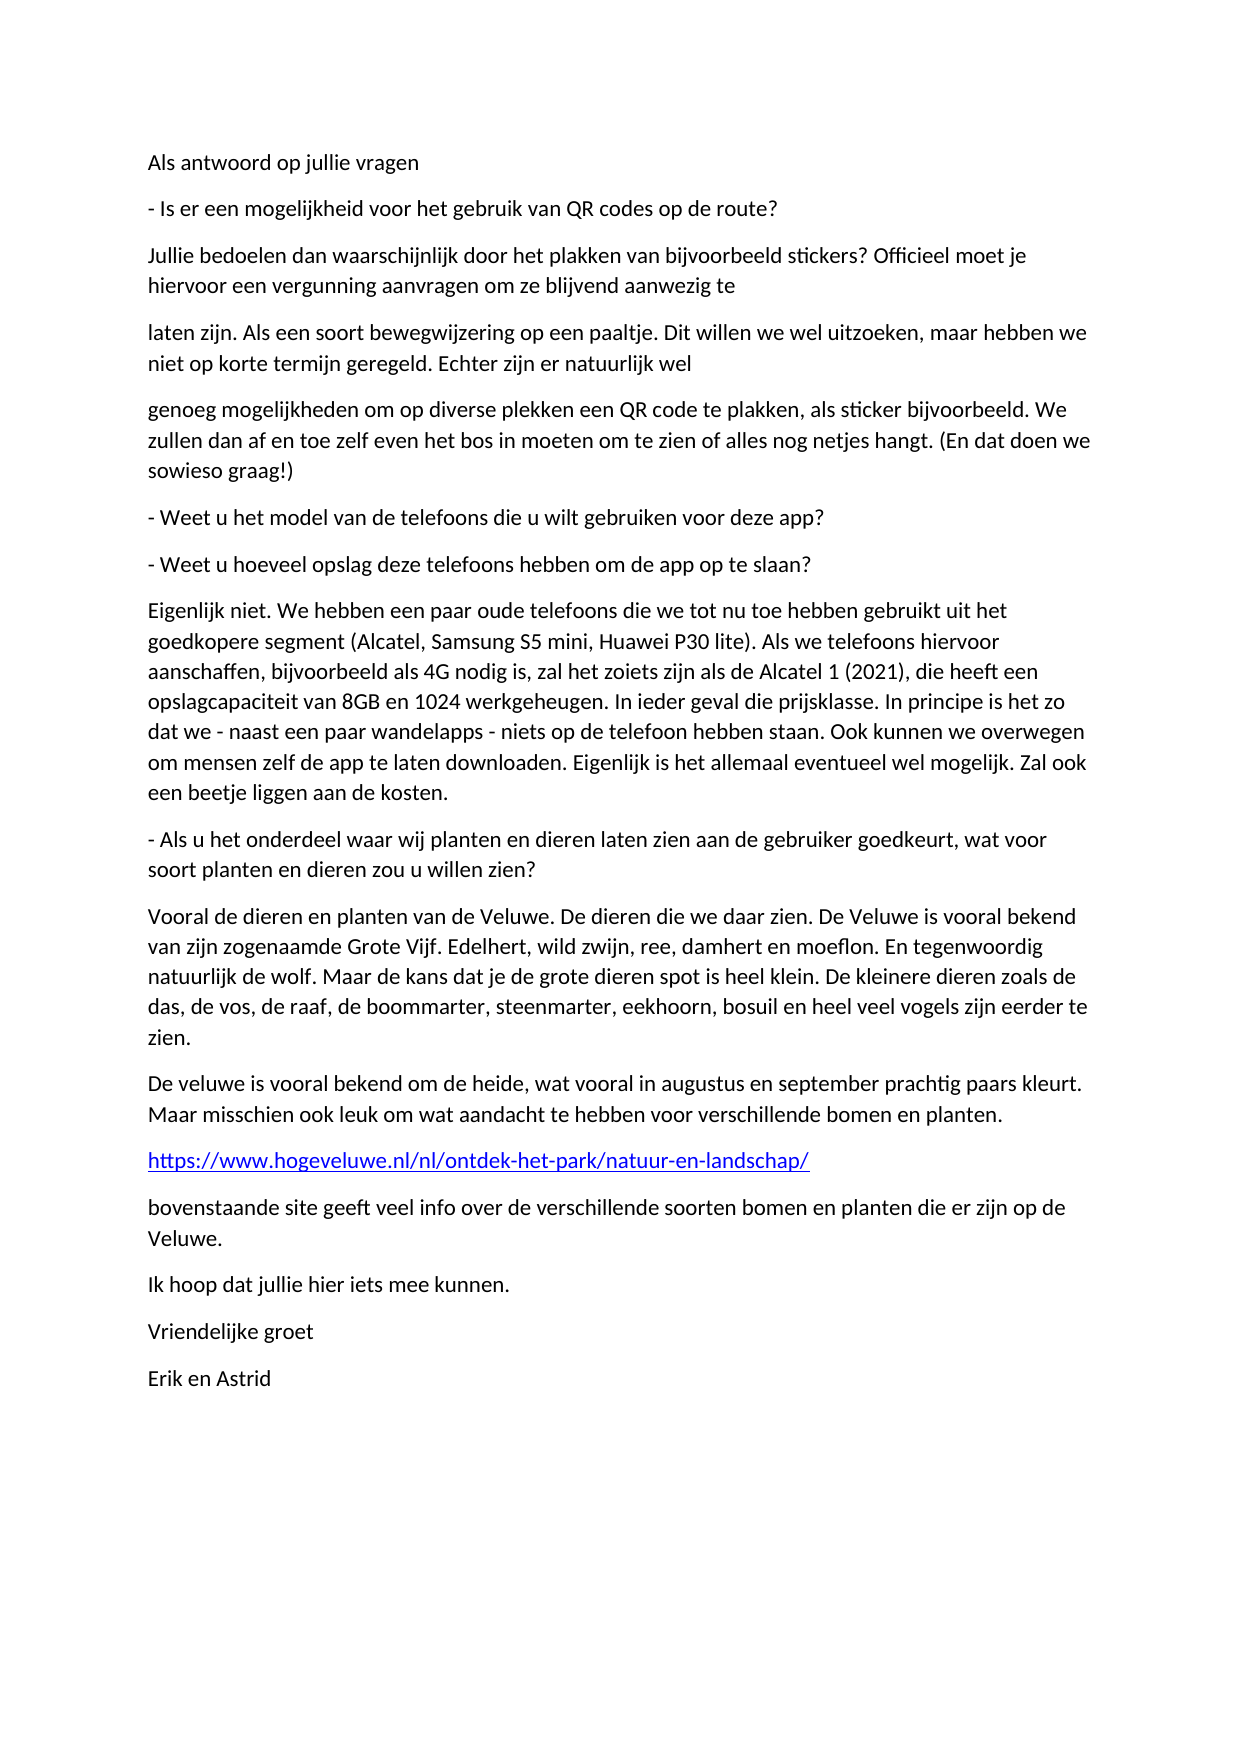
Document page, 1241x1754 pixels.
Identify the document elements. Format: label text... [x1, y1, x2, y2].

text Eigenlijk niet. We hebben een paar oude telefoons die we tot nu toe hebben gebruikt uit het goedkopere segment (Alcatel, Samsung S5 mini, Huawei P30 lite). Als we telefoons hiervoor aanschaffen, bijvoorbeeld als 4G nodig is, zal het zoiets zijn als de Alcatel 1 (2021), die heeft een opslagcapaciteit van 8GB en 1024 werkgeheugen. In ieder geval die prijsklasse. In principe is het zo dat we - naast een paar wandelapps - niets op de telefoon hebben staan. Ook kunnen we overwegen om mensen zelf de app te laten downloaden. Eigenlijk is het allemaal eventueel wel mogelijk. Zal ook een beetje liggen aan de kosten. [148, 597, 1093, 806]
text bovenstaande site geeft veel info over de verschillende soorten bomen en planten die er zijn op de Veluwe. [148, 1193, 1093, 1252]
text https://www.hogeveluwe.nl/nl/ontdek-het-park/natuur-en-landschap/ [148, 1147, 1093, 1174]
text Jullie bedoelen dan waarschijnlijk door het plakken van bijvoorbeeld stickers? Officieel moet je hiervoor een vergunning aanvragen om ze blijvend aanwezig te [148, 241, 1093, 299]
text De veluwe is vooral bekend om de heide, wat vooral in augustus en september prachtig paars kleurt. Maar misschien ook leuk om wat aandacht te hebben voor verschillende bomen en planten. [148, 1069, 1093, 1128]
text - Als u het onderdeel waar wij planten en dieren laten zien aan de gebruiker goedkeurt, wat voor soort planten en dieren zou u willen zien? [148, 825, 1093, 883]
text Erik en Astrid [148, 1364, 1093, 1392]
text Vriendelijke groet [148, 1317, 1093, 1345]
text - Weet u hoeveel opslag deze telefoons hebben om de app op te slaan? [148, 550, 1093, 578]
text - Is er een mogelijkheid voor het gebruik van QR codes op de route? [148, 194, 1093, 222]
text laten zijn. Als een soort bewegwijzering op een paaltje. Dit willen we wel uitzoeken, maar hebben we niet op korte termijn geregeld. Echter zijn er natuurlijk wel [148, 318, 1093, 377]
text Ik hoop dat jullie hier iets mee kunnen. [148, 1271, 1093, 1298]
text Vooral de dieren en planten van de Veluwe. De dieren die we daar zien. De Veluwe is vooral bekend van zijn zogenaamde Grote Vijf. Edelhert, wild zwijn, ree, damhert en moeflon. En tegenwoordig natuurlijk de wolf. Maar de kans dat je de grote dieren spot is heel klein. De kleinere dieren zoals de das, de vos, de raaf, de boommarter, steenmarter, eekhoorn, bosuil en heel veel vogels zijn eerder te zien. [148, 902, 1093, 1051]
text genoeg mogelijkheden om op diverse plekken een QR code te plakken, als sticker bijvoorbeeld. We zullen dan af en toe zelf even het bos in moeten om te zien of alles nog netjes hangt. (En dat doen we sowieso graag!) [148, 396, 1093, 484]
text Als antwoord op jullie vragen [148, 148, 1093, 176]
text - Weet u het model van de telefoons die u wilt gebruiken voor deze app? [148, 503, 1093, 531]
